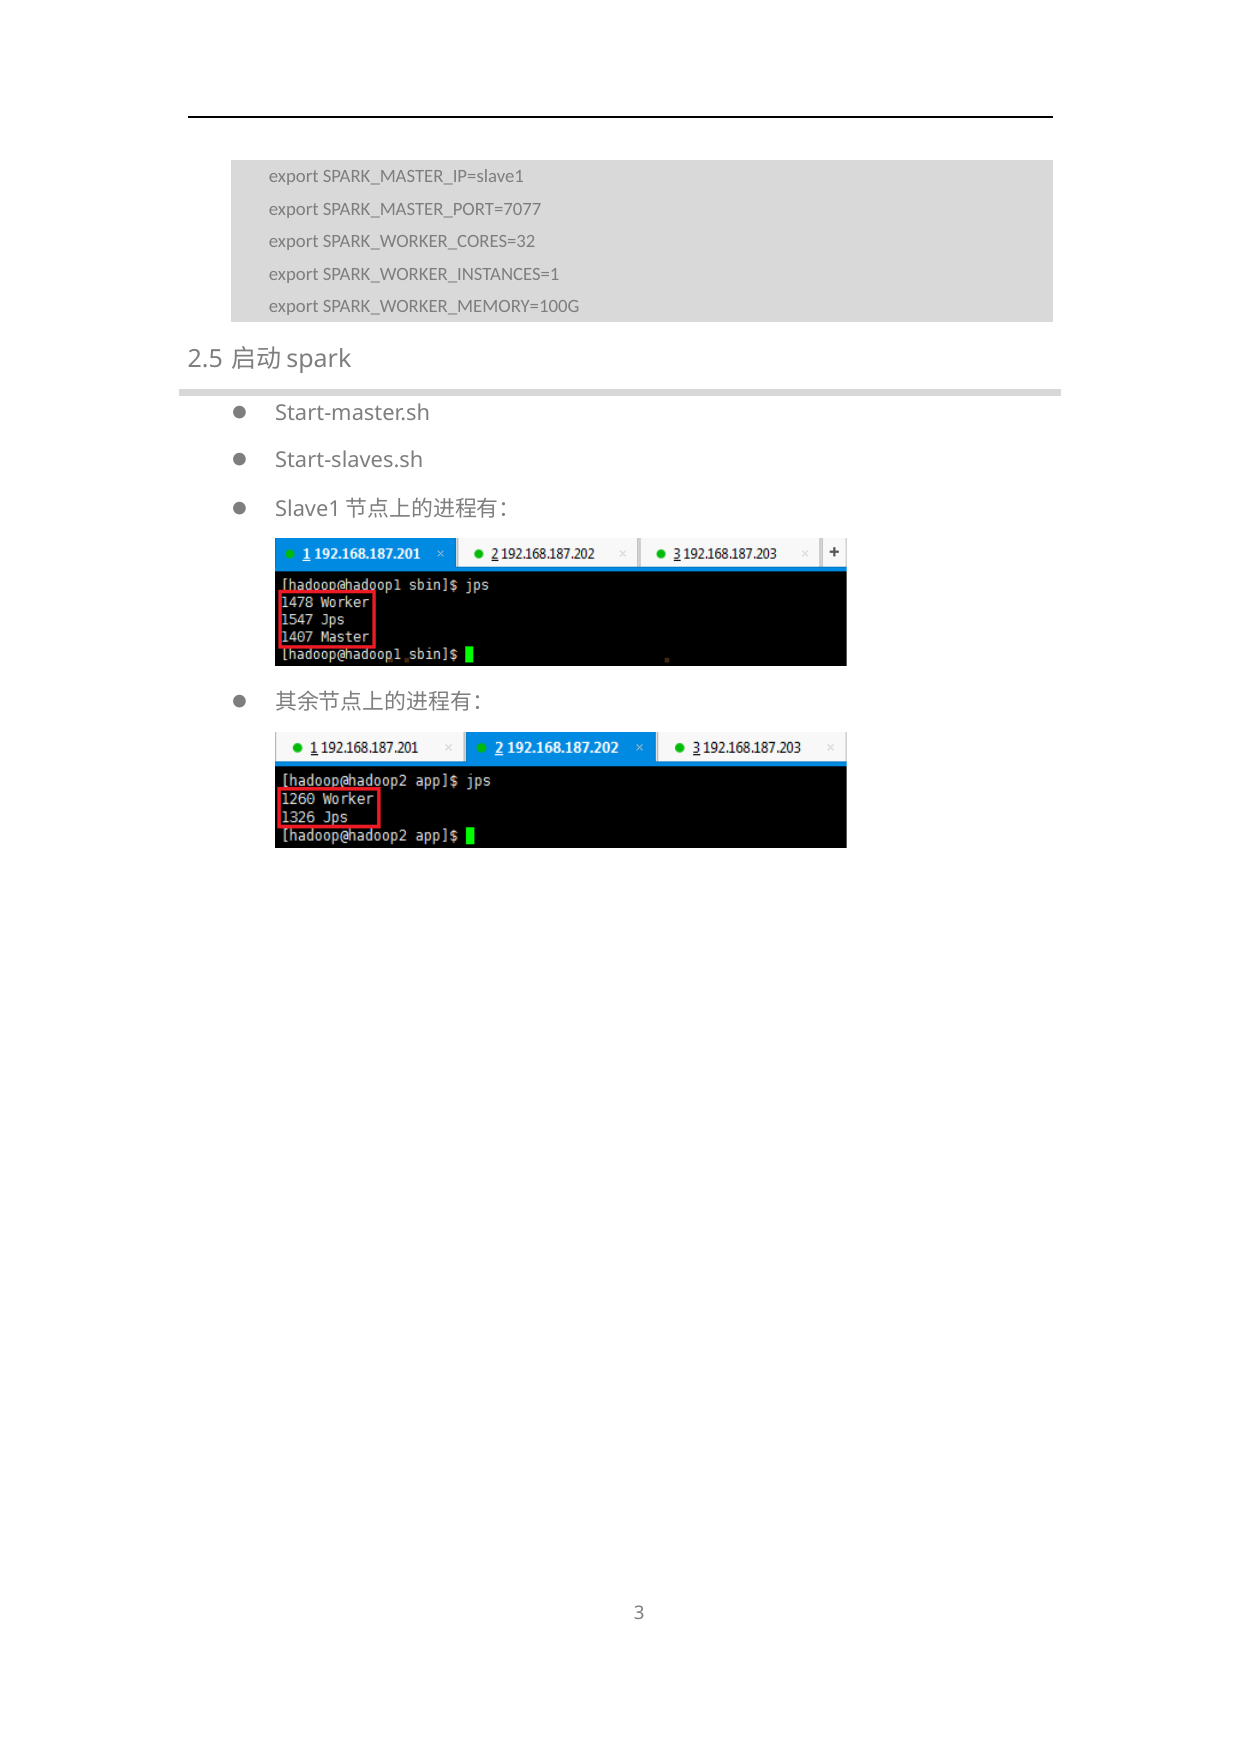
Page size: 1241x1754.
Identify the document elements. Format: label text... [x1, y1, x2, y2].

text export SPARK_WORKER_MEMORY=100G [231, 290, 1053, 322]
list Start-master.sh [231, 396, 1053, 428]
list Slave1节点上的进程有： [231, 490, 1053, 523]
list Start-slaves.sh [231, 443, 1053, 476]
text export SPARK_WORKER_CORES=32 [231, 225, 1053, 257]
list 其余节点上的进程有： [231, 684, 1053, 716]
subtitle 启动spark [179, 322, 1061, 389]
text export SPARK_WORKER_INSTANCES=1 [231, 257, 1053, 290]
picture [275, 732, 847, 848]
text export SPARK_MASTER_IP=slave1 [231, 160, 1053, 192]
picture [275, 538, 847, 666]
text export SPARK_MASTER_PORT=7077 [231, 192, 1053, 225]
